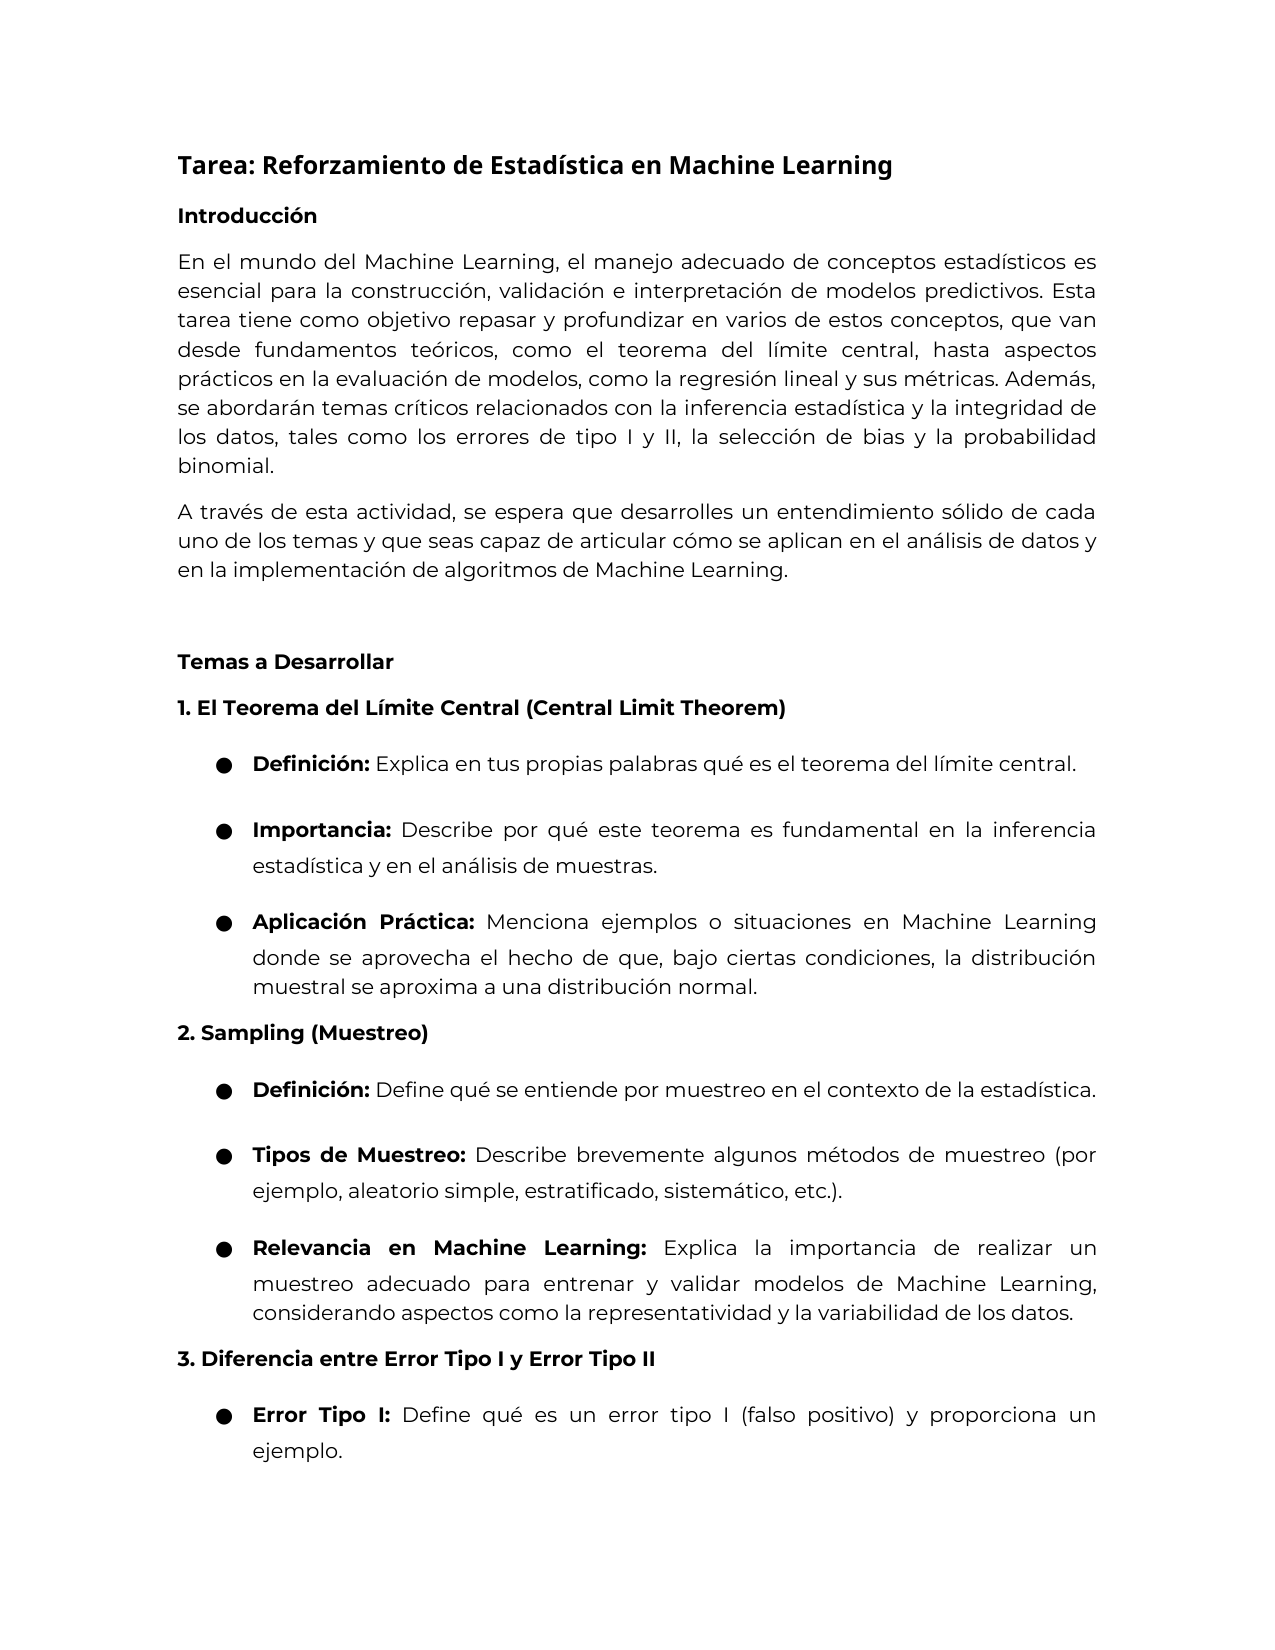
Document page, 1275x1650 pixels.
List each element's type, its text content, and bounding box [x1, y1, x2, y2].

list Definición: Explica en tus propias palabras qué es el teorema del límite central. [215, 741, 1098, 784]
text Tarea: Reforzamiento de Estadística en Machine Learning [177, 148, 1098, 182]
list Definición: Define qué se entiende por muestreo en el contexto de la estadística. [215, 1066, 1098, 1109]
list Relevancia en Machine Learning: Explica la importancia de realizar un muestreo adecuado para entrenar y validar modelos de Machine Learning, considerando aspectos como la representatividad y la variabilidad de los datos. [215, 1224, 1098, 1325]
text En el mundo del Machine Learning, el manejo adecuado de conceptos estadísticos es esencial para la construcción, validación e interpretación de modelos predictivos. Esta tarea tiene como objetivo repasar y profundizar en varios de estos conceptos, que van desde fundamentos teóricos, como el teorema del límite central, hasta aspectos prácticos en la evaluación de modelos, como la regresión lineal y sus métricas. Además, se abordarán temas críticos relacionados con la inferencia estadística y la integridad de los datos, tales como los errores de tipo I y II, la selección de bias y la probabilidad binomial. [177, 249, 1098, 479]
text 2. Sampling (Muestreo) [177, 1020, 1098, 1046]
text Temas a Desarrollar [177, 649, 1098, 675]
list Aplicación Práctica: Menciona ejemplos o situaciones en Machine Learning donde se aprovecha el hecho de que, bajo ciertas condiciones, la distribución muestral se aproxima a una distribución normal. [215, 899, 1098, 1000]
list Error Tipo I: Define qué es un error tipo I (falso positivo) y proporciona un ejemplo. [215, 1392, 1098, 1463]
text Introducción [177, 203, 1098, 229]
list Importancia: Describe por qué este teorema es fundamental en la inferencia estadística y en el análisis de muestras. [215, 807, 1098, 878]
text 3. Diferencia entre Error Tipo I y Error Tipo II [177, 1346, 1098, 1371]
text 1. El Teorema del Límite Central (Central Limit Theorem) [177, 695, 1098, 721]
text A través de esta actividad, se espera que desarrolles un entendimiento sólido de cada uno de los temas y que seas capaz de articular cómo se aplican en el análisis de datos y en la implementación de algoritmos de Machine Learning. [177, 499, 1098, 583]
list Tipos de Muestreo: Describe brevemente algunos métodos de muestreo (por ejemplo, aleatorio simple, estratificado, sistemático, etc.). [215, 1132, 1098, 1204]
